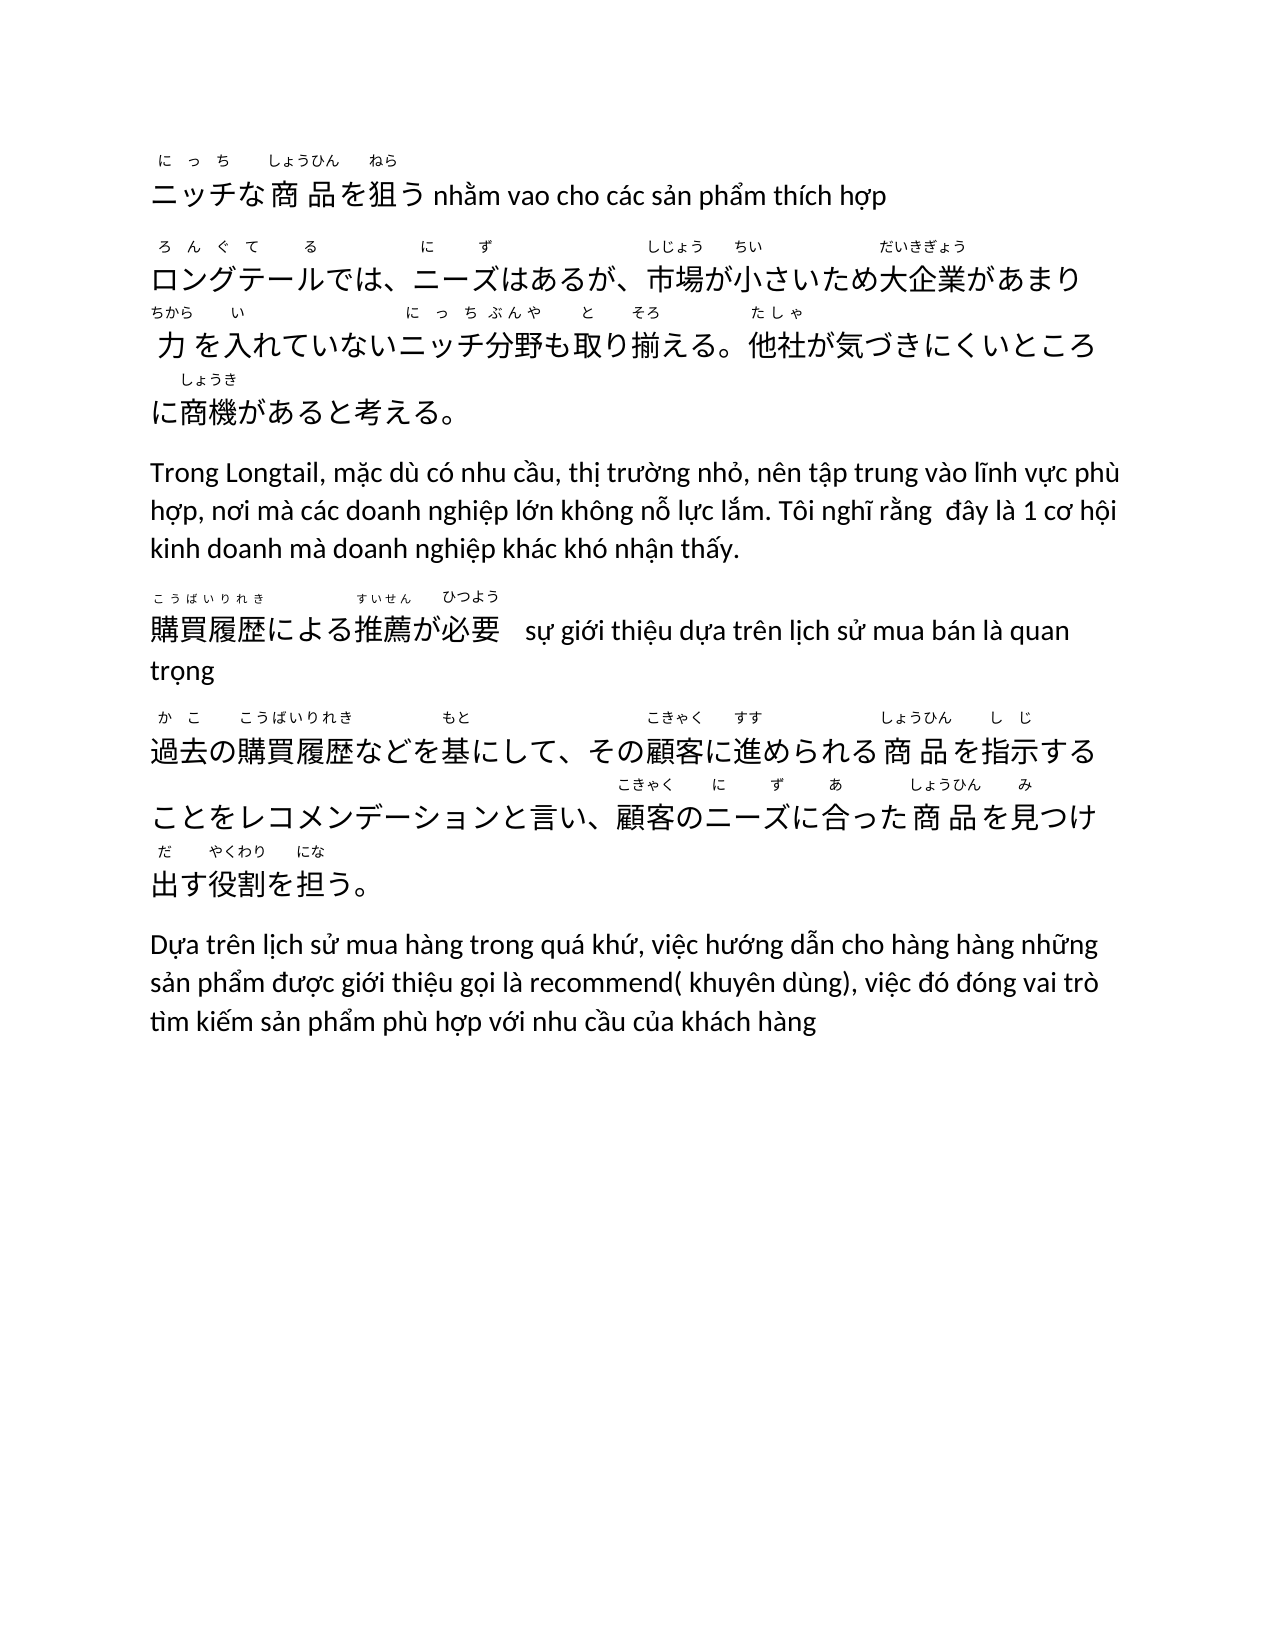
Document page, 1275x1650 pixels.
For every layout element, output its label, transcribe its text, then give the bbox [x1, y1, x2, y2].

text なをうnhằm vao cho các sản phẩm thích hợp [150, 150, 1125, 213]
text によるが sự giới thiệu dựa trên lịch sử mua bán là quan trọng [150, 586, 1125, 688]
text ーでは、ーはあるが、がさいためがあまりをれていないもりえる。が気づきにくいところにがあると考える。 [150, 235, 1125, 432]
text Trong Longtail, mặc dù có nhu cầu, thị trường nhỏ, nên tập trung vào lĩnh vực phù hợp, nơi mà các doanh nghiệp lớn không nỗ lực lắm. Tôi nghĩ rằng đây là 1 cơ hội kinh doanh mà doanh nghiệp khác khó nhận thấy. [150, 454, 1125, 566]
text Dựa trên lịch sử mua hàng trong quá khứ, việc hướng dẫn cho hàng hàng những sản phẩm được giới thiệu gọi là recommend( khuyên dùng), việc đó đóng vai trò tìm kiếm sản phẩm phù hợp với nhu cầu của khách hàng [150, 926, 1125, 1038]
text のなどをにして、そのにめられるをすることをレコメンデーションと言い、のーにったをつけすをう。 [150, 707, 1125, 904]
